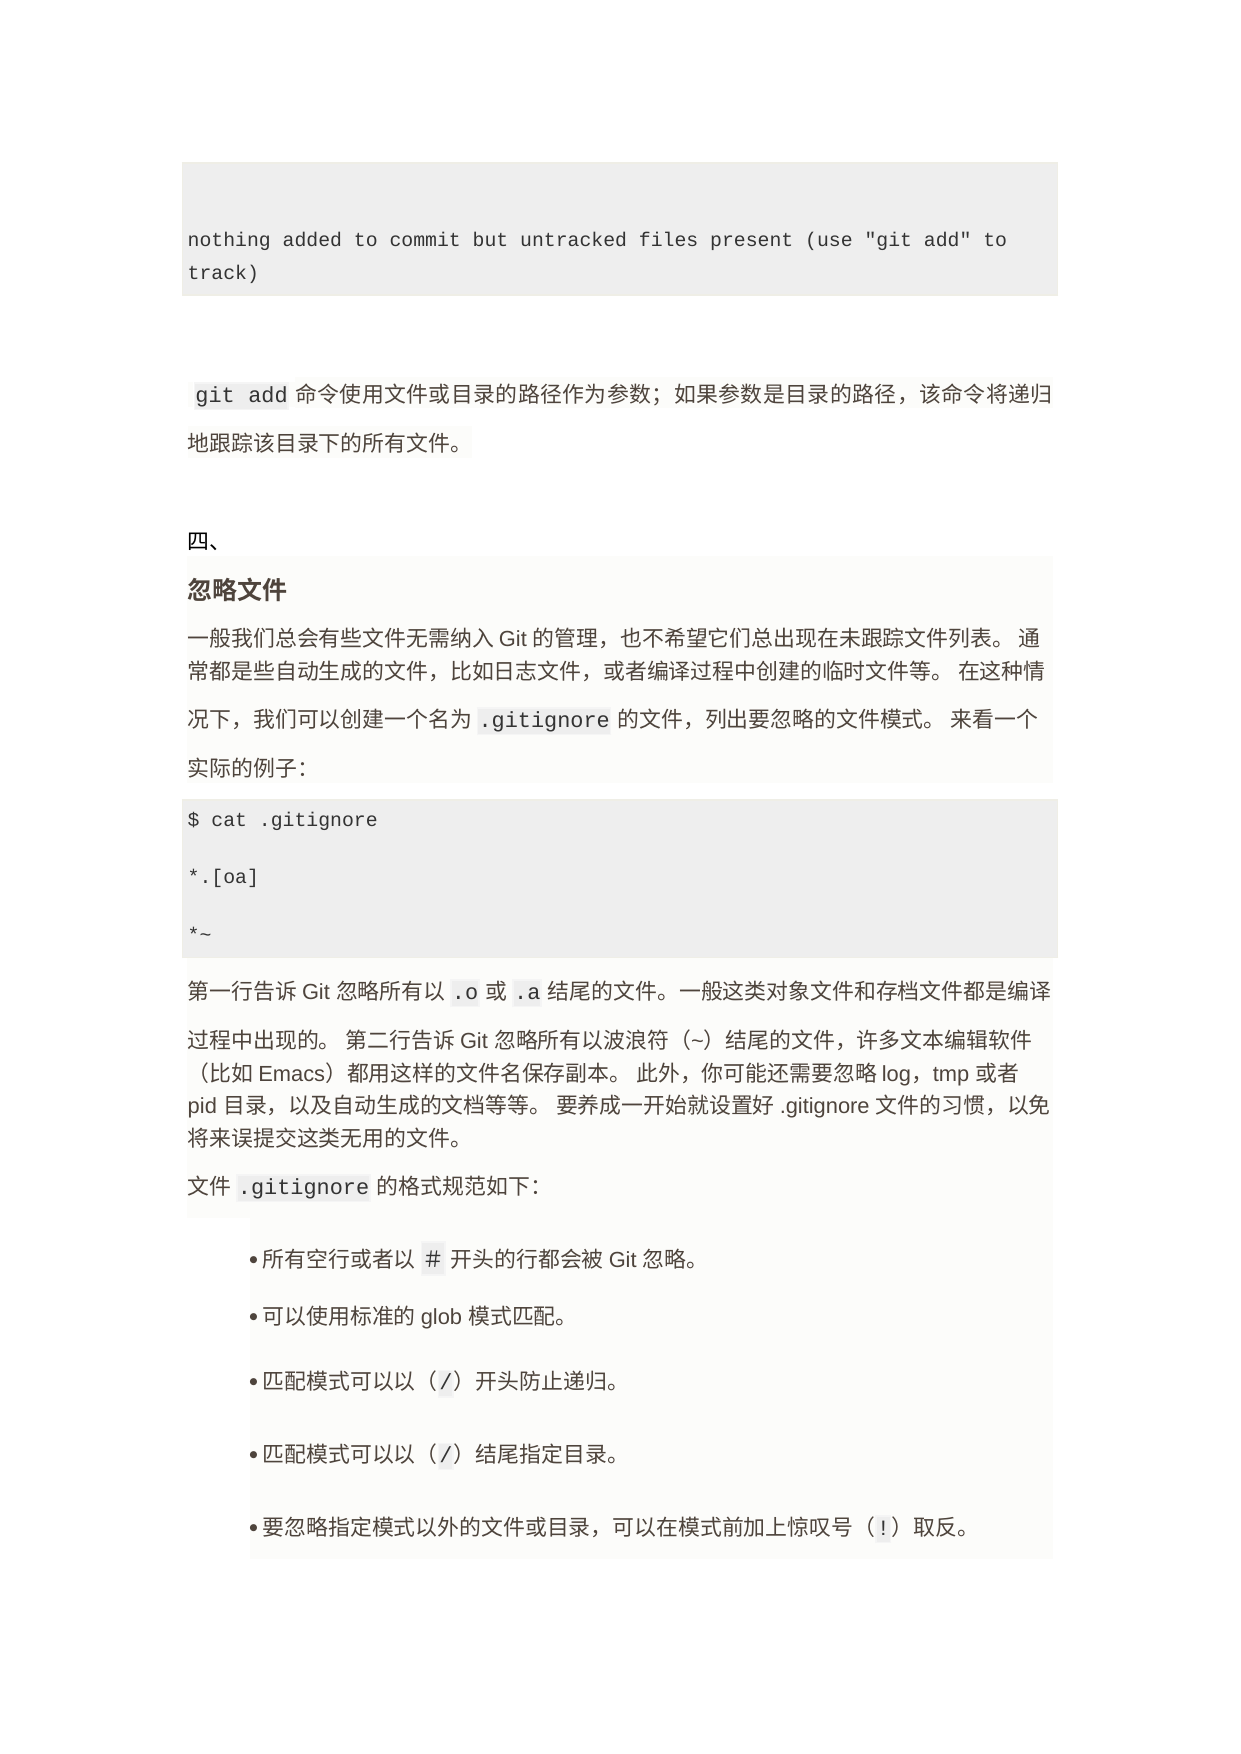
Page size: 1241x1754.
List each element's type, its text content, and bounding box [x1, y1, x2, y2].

list 可以使用标准的 glob 模式匹配。 [250, 1299, 1053, 1331]
text nothing added to commit but untracked files present (use "git add" to track) [183, 219, 1057, 294]
text *.[oa] [183, 857, 1057, 895]
text 忽略文件 [187, 556, 1053, 621]
text *~ [183, 914, 1057, 957]
list 要忽略指定模式以外的文件或目录，可以在模式前加上惊叹号（!）取反。 [250, 1494, 1053, 1559]
text $ cat .gitignore [183, 801, 1057, 837]
list 匹配模式可以以（/）开头防止递归。 [250, 1348, 1053, 1413]
text 一般我们总会有些文件无需纳入 Git 的管理，也不希望它们总出现在未跟踪文件列表。 通常都是些自动生成的文件，比如日志文件，或者编译过程中创建的临时文件等。 在这种情况下，我们可以创建一个名为 .gitignore 的文件，列出要忽略的文件模式。 来看一个实际的例子： [187, 621, 1053, 783]
list 所有空行或者以 ＃ 开头的行都会被 Git 忽略。 [250, 1226, 1053, 1291]
list 匹配模式可以以（/）结尾指定目录。 [250, 1421, 1053, 1486]
text git add 命令使用文件或目录的路径作为参数；如果参数是目录的路径，该命令将递归地跟踪该目录下的所有文件。 [187, 361, 1053, 458]
text 四、 [187, 523, 1053, 556]
text 文件 .gitignore 的格式规范如下： [187, 1153, 1053, 1218]
text 第一行告诉 Git 忽略所有以 .o 或 .a 结尾的文件。一般这类对象文件和存档文件都是编译过程中出现的。 第二行告诉 Git 忽略所有以波浪符（~）结尾的文件，许多文本编辑软件（比如 Emacs）都用这样的文件名保存副本。 此外，你可能还需要忽略 log，tmp 或者 pid 目录，以及自动生成的文档等等。 要养成一开始就设置好 .gitignore 文件的习惯，以免将来误提交这类无用的文件。 [187, 958, 1053, 1153]
